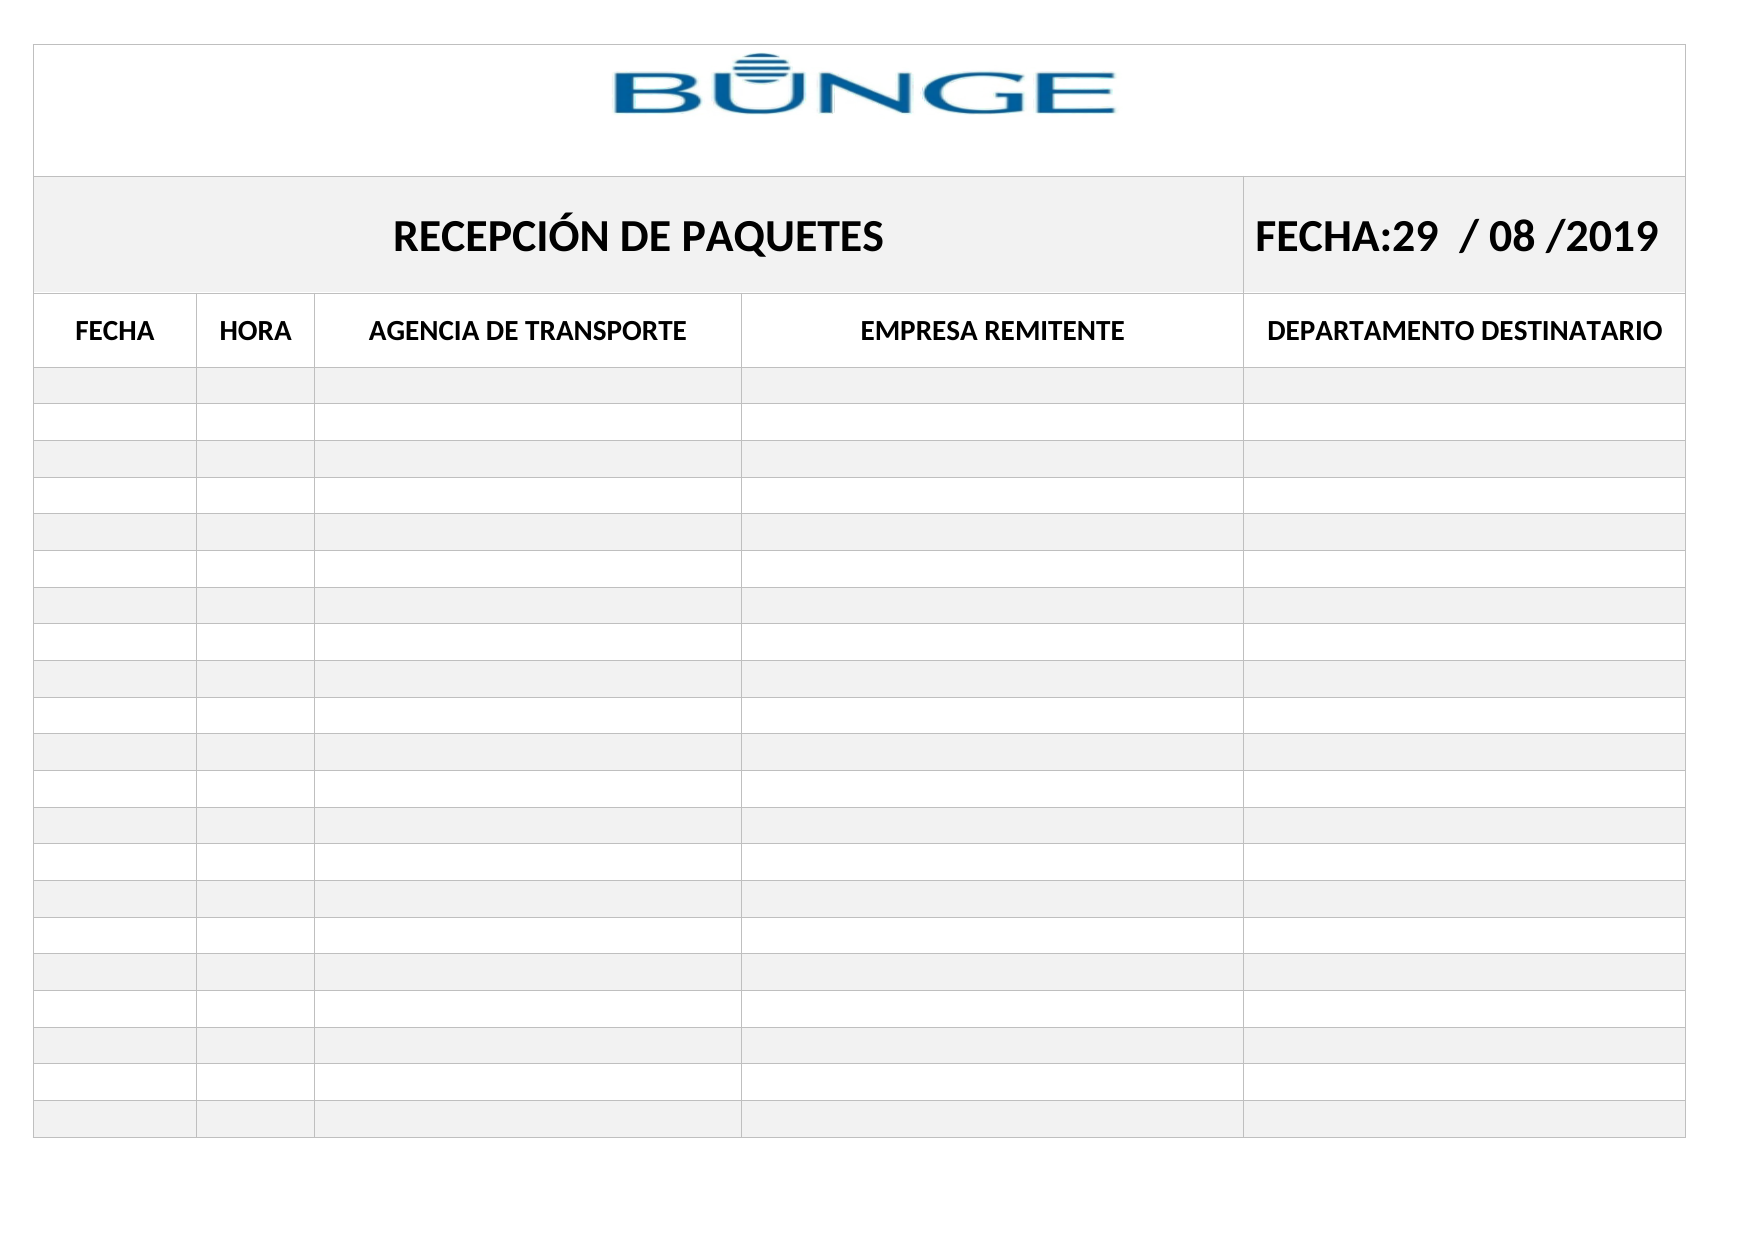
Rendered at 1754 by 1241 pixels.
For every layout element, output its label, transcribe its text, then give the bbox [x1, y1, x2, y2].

table_cell [197, 441, 314, 477]
table_cell [34, 551, 196, 587]
table_cell [315, 698, 741, 733]
table_cell [742, 808, 1243, 843]
table_cell [1244, 551, 1685, 587]
table_cell [1244, 734, 1685, 770]
table_cell [1244, 514, 1685, 550]
table_cell [315, 441, 741, 477]
table_cell [34, 734, 196, 770]
table_cell [197, 881, 314, 917]
table_cell [1244, 624, 1685, 660]
table_cell [315, 844, 741, 880]
table_cell [742, 478, 1243, 513]
table_cell [742, 368, 1243, 403]
table_cell EMPRESA REMITENTE [742, 294, 1243, 367]
table_cell [34, 588, 196, 623]
table_cell [742, 441, 1243, 477]
picture [607, 44, 1122, 123]
table_cell [315, 624, 741, 660]
table_cell [315, 368, 741, 403]
table_cell [1244, 918, 1685, 953]
table_cell [197, 734, 314, 770]
table_cell HORA [197, 294, 314, 367]
table_cell [197, 954, 314, 990]
table_cell [1244, 771, 1685, 807]
table_cell [1244, 1028, 1685, 1063]
table_cell [34, 624, 196, 660]
table_cell [1244, 441, 1685, 477]
table_cell [34, 1101, 196, 1137]
table_cell [34, 918, 196, 953]
table_cell [34, 808, 196, 843]
table_cell FECHA [34, 294, 196, 367]
table_cell [197, 588, 314, 623]
table_cell [1244, 881, 1685, 917]
table_cell [315, 1064, 741, 1100]
table_cell [742, 881, 1243, 917]
table_cell [315, 771, 741, 807]
table_cell [1244, 478, 1685, 513]
table_cell [742, 1064, 1243, 1100]
table_cell [197, 844, 314, 880]
table_cell [197, 404, 314, 440]
table_cell [742, 918, 1243, 953]
table_cell [34, 954, 196, 990]
table_cell [34, 844, 196, 880]
table_cell [315, 734, 741, 770]
table_cell [197, 771, 314, 807]
table_cell [197, 1101, 314, 1137]
table_cell [1244, 661, 1685, 697]
table_cell [742, 1101, 1243, 1137]
table_cell [315, 588, 741, 623]
table_cell [315, 808, 741, 843]
table_cell [34, 698, 196, 733]
table_cell [34, 368, 196, 403]
table_cell RECEPCIÓN DE PAQUETES [34, 177, 1243, 292]
table_cell [742, 954, 1243, 990]
table_cell [315, 881, 741, 917]
table_cell [34, 478, 196, 513]
table_cell [742, 514, 1243, 550]
table_cell [197, 698, 314, 733]
table_cell [197, 661, 314, 697]
table_cell [315, 478, 741, 513]
table_cell [34, 1028, 196, 1063]
table_cell [1244, 404, 1685, 440]
table_cell [742, 551, 1243, 587]
table_cell [315, 514, 741, 550]
table_cell [315, 661, 741, 697]
table_cell [742, 734, 1243, 770]
table_cell [1244, 991, 1685, 1027]
table_cell [315, 954, 741, 990]
table_cell [34, 661, 196, 697]
table_cell [34, 1064, 196, 1100]
table_cell [1244, 368, 1685, 403]
table_cell [742, 624, 1243, 660]
table_cell [742, 991, 1243, 1027]
table_cell [197, 514, 314, 550]
table_cell [742, 698, 1243, 733]
table_cell [34, 991, 196, 1027]
table_cell [197, 808, 314, 843]
table_cell [315, 991, 741, 1027]
table_cell [315, 918, 741, 953]
table_cell [315, 404, 741, 440]
table_cell [197, 1028, 314, 1063]
table_cell [34, 404, 196, 440]
table_cell [1244, 698, 1685, 733]
table_cell [742, 661, 1243, 697]
table_cell [197, 1064, 314, 1100]
table_cell [34, 514, 196, 550]
table_cell AGENCIA DE TRANSPORTE [315, 294, 741, 367]
table_cell [34, 881, 196, 917]
table_cell [742, 404, 1243, 440]
table_cell [1244, 844, 1685, 880]
table_cell [197, 551, 314, 587]
table_cell [1244, 808, 1685, 843]
table_cell [742, 588, 1243, 623]
table_cell [1244, 954, 1685, 990]
table_cell [197, 918, 314, 953]
table_cell DEPARTAMENTO DESTINATARIO [1244, 294, 1685, 367]
table_header [34, 45, 1685, 176]
table_cell FECHA:29 / 08 /2019 [1244, 177, 1685, 292]
table_cell [197, 368, 314, 403]
table_cell [742, 1028, 1243, 1063]
table_cell [1244, 1101, 1685, 1137]
table_cell [315, 1028, 741, 1063]
table_cell [1244, 588, 1685, 623]
table_cell [1244, 1064, 1685, 1100]
table_cell [197, 991, 314, 1027]
table_cell [315, 1101, 741, 1137]
table_cell [315, 551, 741, 587]
table_cell [742, 771, 1243, 807]
table_cell [197, 478, 314, 513]
table_cell [197, 624, 314, 660]
table_cell [742, 844, 1243, 880]
table_cell [34, 441, 196, 477]
table_cell [34, 771, 196, 807]
